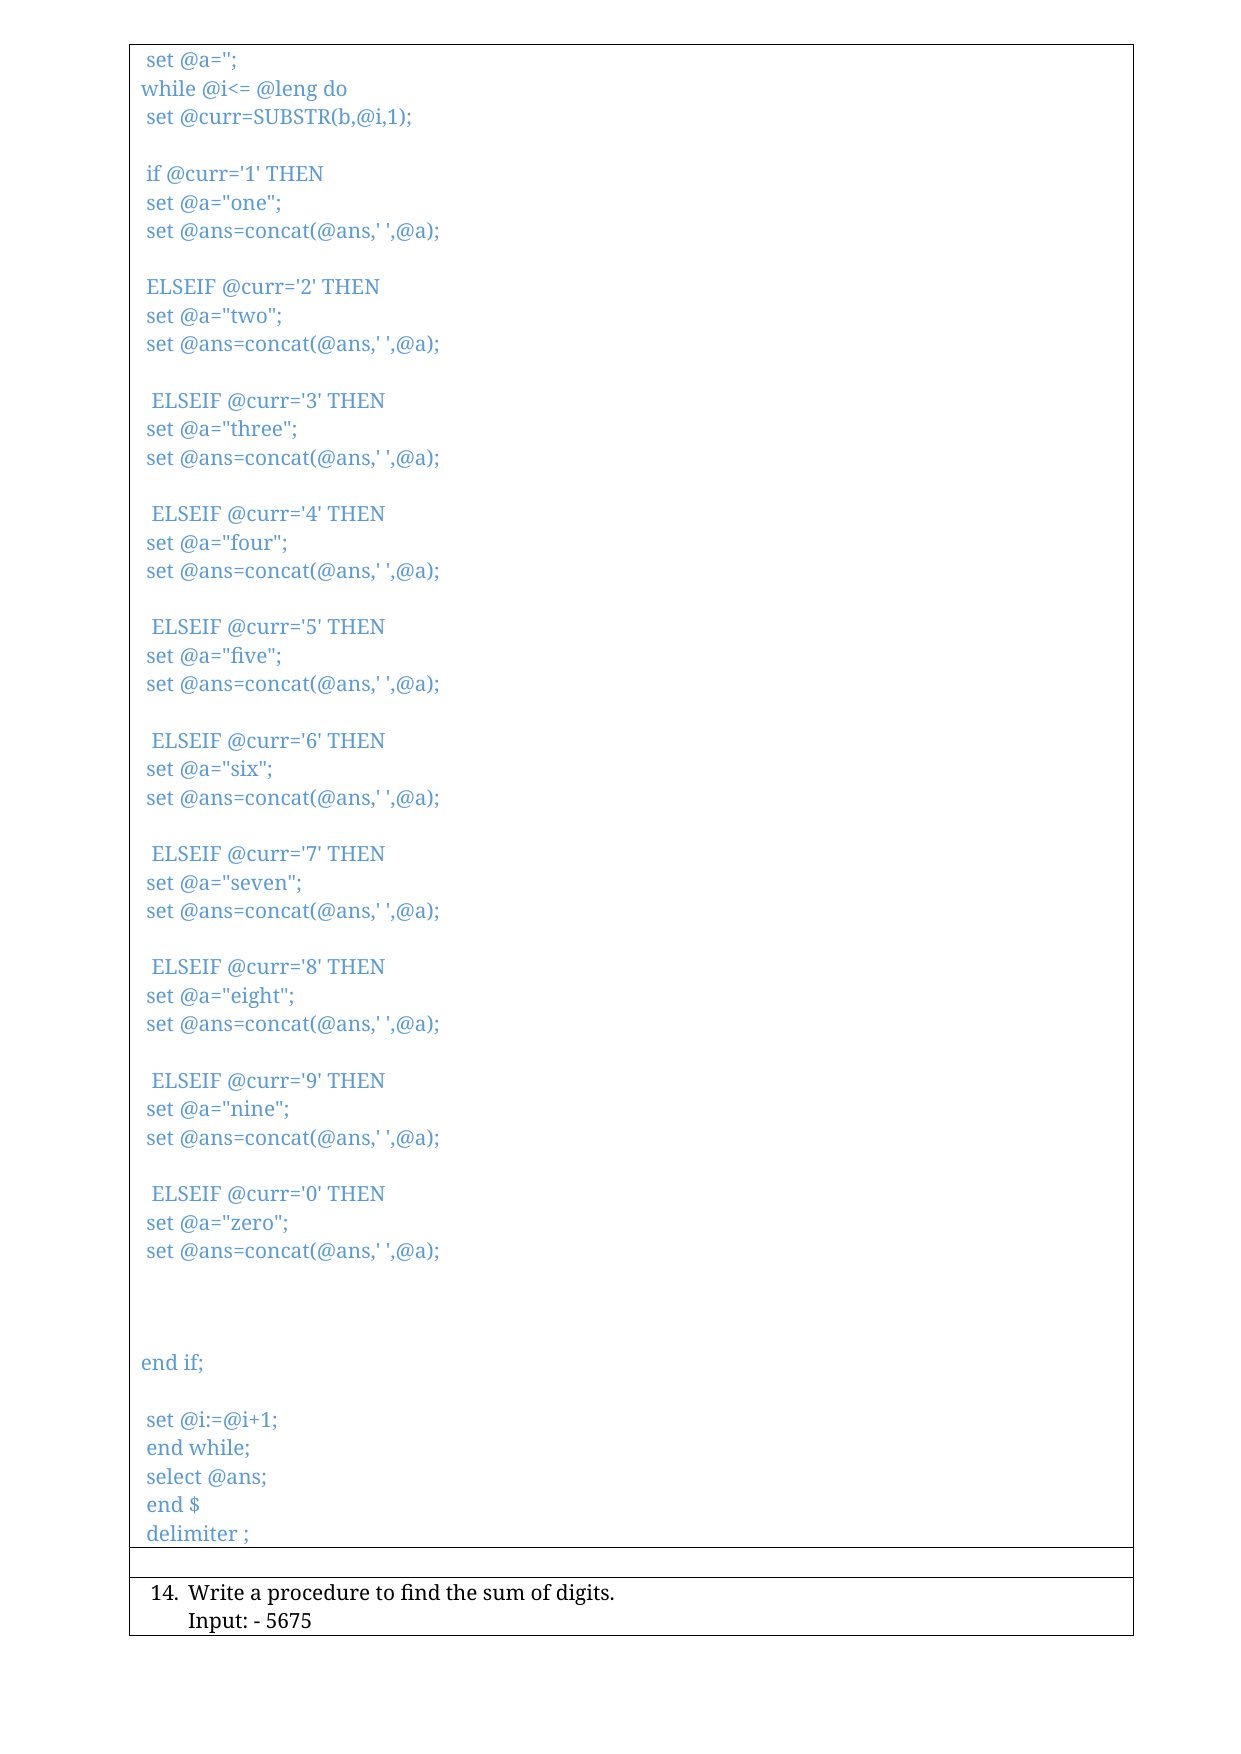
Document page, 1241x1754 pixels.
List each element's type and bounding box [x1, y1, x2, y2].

table_cell [130, 45, 1133, 1547]
table_cell [130, 1548, 1133, 1577]
table_cell [130, 1578, 1133, 1634]
